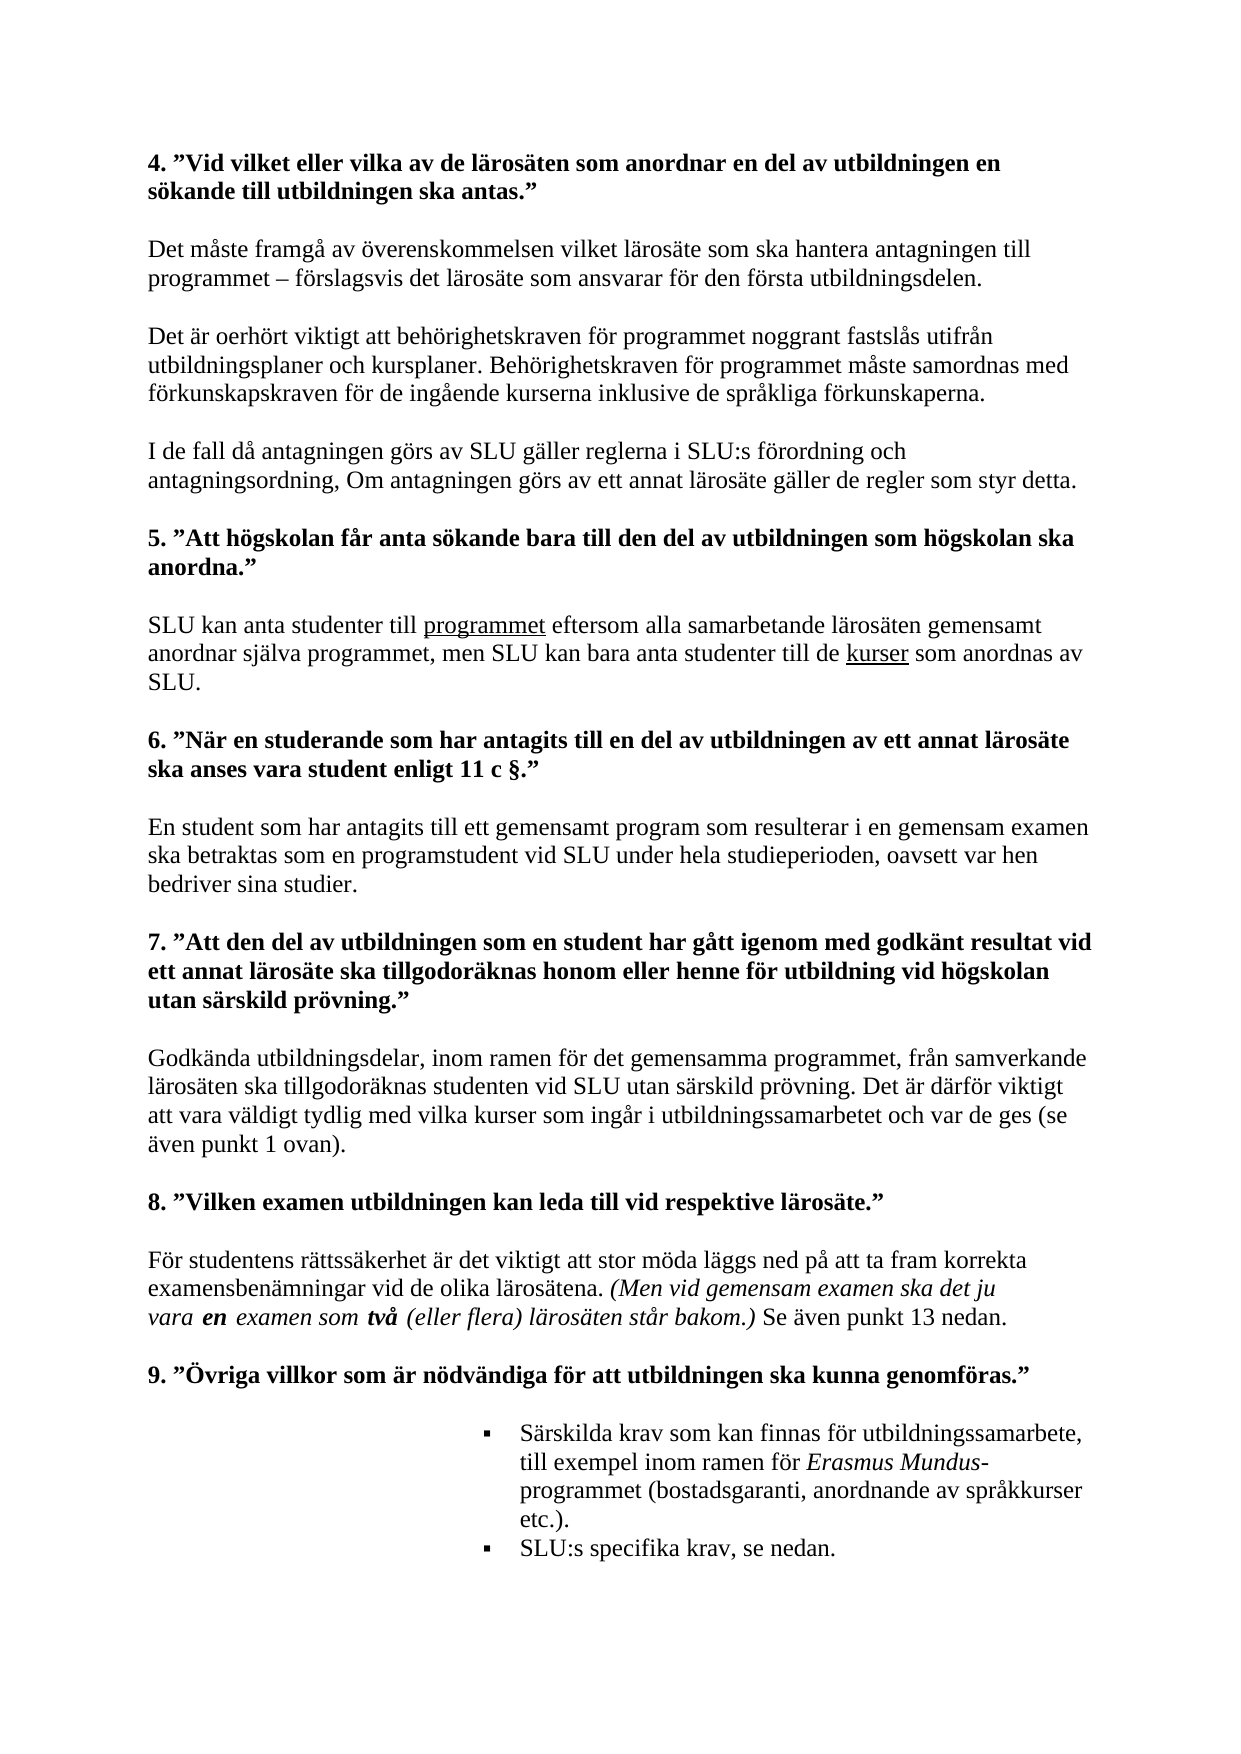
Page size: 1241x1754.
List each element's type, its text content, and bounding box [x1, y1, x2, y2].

text Det är oerhört viktigt att behörighetskraven för programmet noggrant fastslås utifrån utbildningsplaner och kursplaner. Behörighetskraven för programmet måste samordnas med förkunskapskraven för de ingående kurserna inklusive de språkliga förkunskaperna. [148, 321, 1093, 407]
text För studentens rättssäkerhet är det viktigt att stor möda läggs ned på att ta fram korrekta examensbenämningar vid de olika lärosätena. (Men vid gemensam examen ska det ju vara en examen som två (eller flera) lärosäten står bakom.) Se även punkt 13 nedan. [148, 1245, 1093, 1331]
text 6. ”När en studerande som har antagits till en del av utbildningen av ett annat lärosäte ska anses vara student enligt 11 c §.” [148, 725, 1093, 783]
text SLU kan anta studenter till programmet eftersom alla samarbetande lärosäten gemensamt anordnar själva programmet, men SLU kan bara anta studenter till de kurser som anordnas av SLU. [148, 610, 1093, 696]
text 8. ”Vilken examen utbildningen kan leda till vid respektive lärosäte.” [148, 1187, 1093, 1216]
list Särskilda krav som kan finnas för utbildningssamarbete, till exempel inom ramen för Erasmus Mundus-programmet (bostadsgaranti, anordnande av språkkurser etc.). [482, 1418, 1093, 1533]
text 7. ”Att den del av utbildningen som en student har gått igenom med godkänt resultat vid ett annat lärosäte ska tillgodoräknas honom eller henne för utbildning vid högskolan utan särskild prövning.” [148, 927, 1093, 1013]
text Godkända utbildningsdelar, inom ramen för det gemensamma programmet, från samverkande lärosäten ska tillgodoräknas studenten vid SLU utan särskild prövning. Det är därför viktigt att vara väldigt tydlig med vilka kurser som ingår i utbildningssamarbetet och var de ges (se även punkt 1 ovan). [148, 1043, 1093, 1158]
text 4. ”Vid vilket eller vilka av de lärosäten som anordnar en del av utbildningen en sökande till utbildningen ska antas.” [148, 148, 1093, 205]
text 5. ”Att högskolan får anta sökande bara till den del av utbildningen som högskolan ska anordna.” [148, 523, 1093, 581]
text I de fall då antagningen görs av SLU gäller reglerna i SLU:s förordning och antagningsordning, Om antagningen görs av ett annat lärosäte gäller de regler som styr detta. [148, 436, 1093, 494]
text En student som har antagits till ett gemensamt program som resulterar i en gemensam examen ska betraktas som en programstudent vid SLU under hela studieperioden, oavsett var hen bedriver sina studier. [148, 812, 1093, 898]
text 9. ”Övriga villkor som är nödvändiga för att utbildningen ska kunna genomföras.” [148, 1360, 1093, 1389]
text Det måste framgå av överenskommelsen vilket lärosäte som ska hantera antagningen till programmet – förslagsvis det lärosäte som ansvarar för den första utbildningsdelen. [148, 234, 1093, 292]
list SLU:s specifika krav, se nedan. [482, 1533, 1093, 1562]
